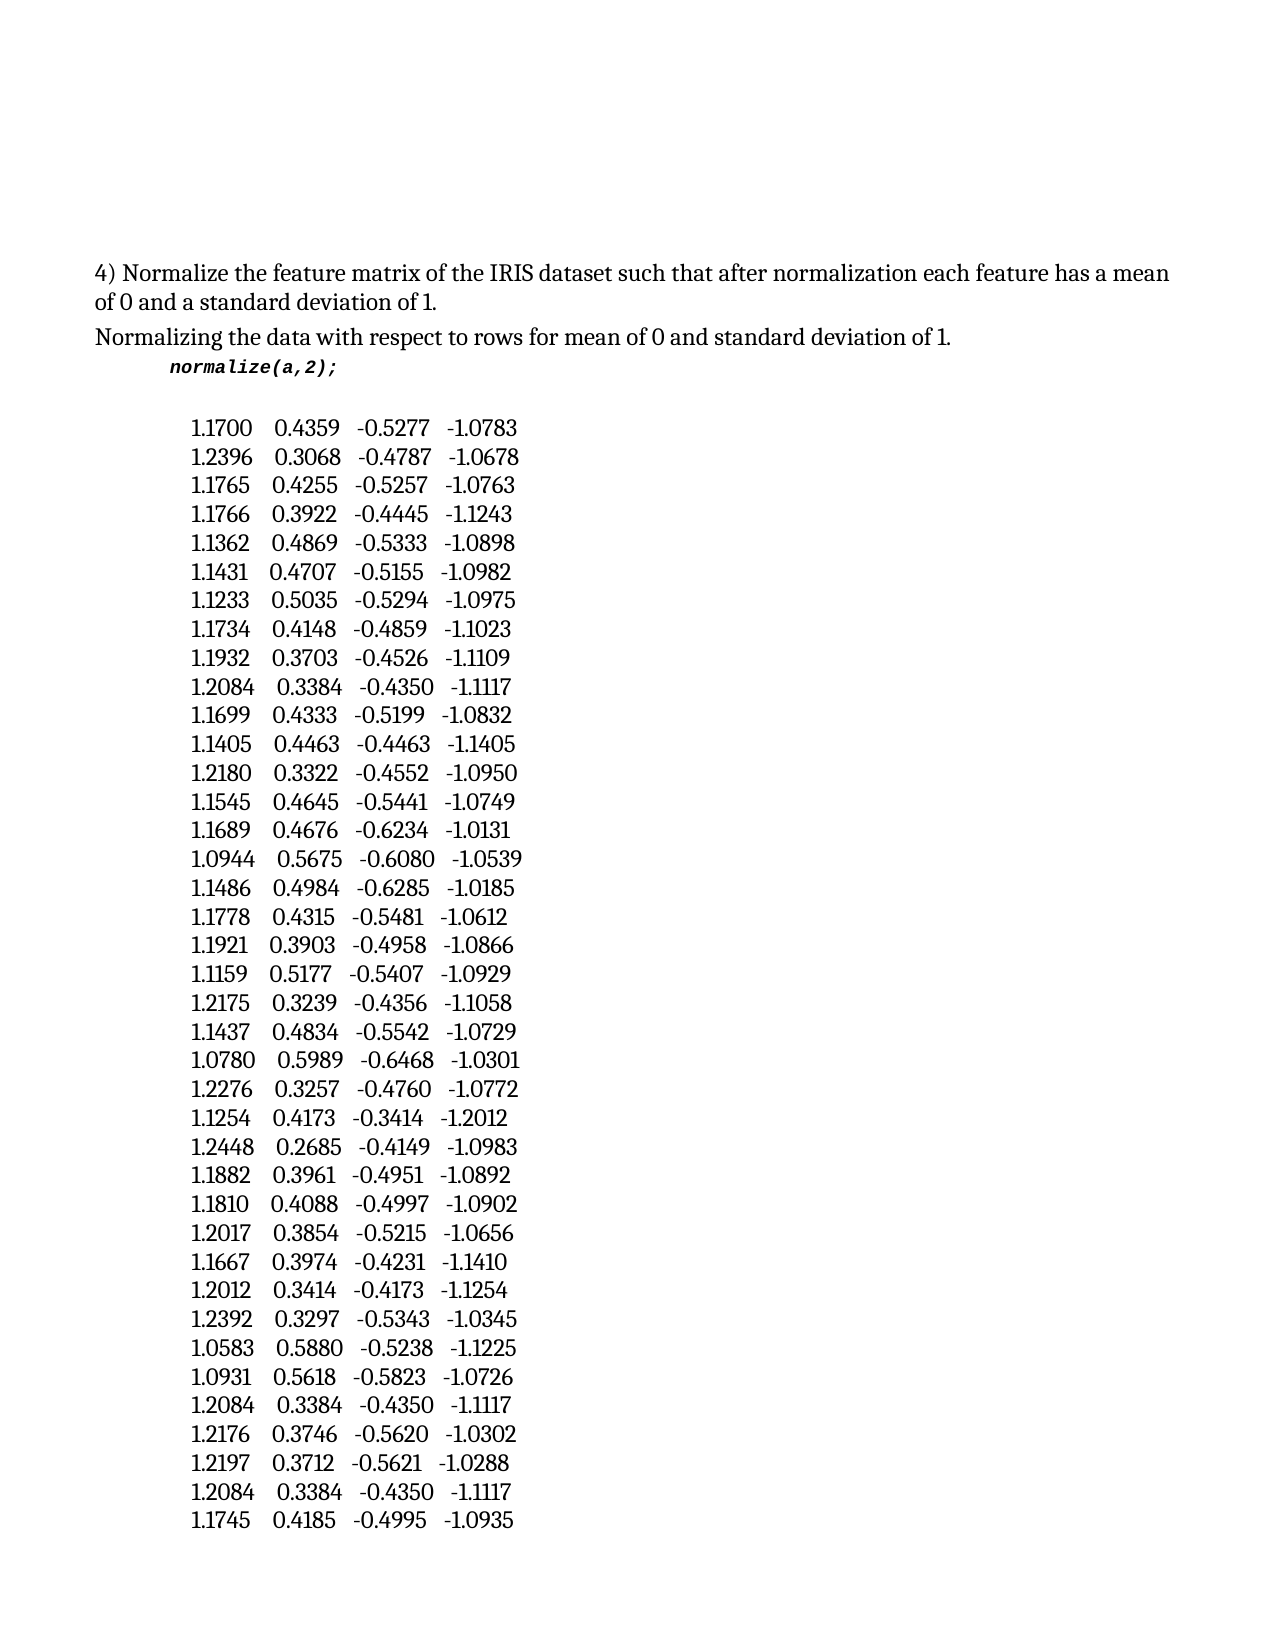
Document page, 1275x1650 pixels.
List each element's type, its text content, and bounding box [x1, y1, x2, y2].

text 1.1932 0.3703 -0.4526 -1.1109 [169, 644, 1181, 673]
text 1.2392 0.3297 -0.5343 -1.0345 [169, 1305, 1181, 1334]
text 1.2017 0.3854 -0.5215 -1.0656 [169, 1219, 1181, 1248]
text 1.1545 0.4645 -0.5441 -1.0749 [169, 788, 1181, 816]
text 1.2197 0.3712 -0.5621 -1.0288 [169, 1449, 1181, 1478]
text 1.1486 0.4984 -0.6285 -1.0185 [169, 874, 1181, 903]
text 1.1159 0.5177 -0.5407 -1.0929 [169, 960, 1181, 989]
text 1.2396 0.3068 -0.4787 -1.0678 [169, 443, 1181, 471]
text 1.1921 0.3903 -0.4958 -1.0866 [169, 931, 1181, 960]
text 1.1766 0.3922 -0.4445 -1.1243 [169, 500, 1181, 529]
text 1.0931 0.5618 -0.5823 -1.0726 [169, 1363, 1181, 1391]
text 1.0583 0.5880 -0.5238 -1.1225 [169, 1334, 1181, 1363]
text 1.1233 0.5035 -0.5294 -1.0975 [169, 586, 1181, 615]
text 1.2084 0.3384 -0.4350 -1.1117 [169, 1478, 1181, 1506]
text 1.1745 0.4185 -0.4995 -1.0935 [169, 1506, 1181, 1535]
text normalize(a,2); [94, 358, 1181, 379]
text 1.2175 0.3239 -0.4356 -1.1058 [169, 989, 1181, 1018]
text 1.0944 0.5675 -0.6080 -1.0539 [169, 845, 1181, 874]
text 1.2084 0.3384 -0.4350 -1.1117 [169, 673, 1181, 701]
text 1.1362 0.4869 -0.5333 -1.0898 [169, 529, 1181, 558]
text 1.2276 0.3257 -0.4760 -1.0772 [169, 1075, 1181, 1104]
text 1.1778 0.4315 -0.5481 -1.0612 [169, 903, 1181, 931]
text 1.1882 0.3961 -0.4951 -1.0892 [169, 1161, 1181, 1190]
text 1.1431 0.4707 -0.5155 -1.0982 [169, 558, 1181, 586]
text 1.1734 0.4148 -0.4859 -1.1023 [169, 615, 1181, 644]
text 1.2084 0.3384 -0.4350 -1.1117 [169, 1391, 1181, 1420]
text 1.1765 0.4255 -0.5257 -1.0763 [169, 471, 1181, 500]
text 1.2012 0.3414 -0.4173 -1.1254 [169, 1276, 1181, 1305]
text 1.1667 0.3974 -0.4231 -1.1410 [169, 1248, 1181, 1276]
text 1.1699 0.4333 -0.5199 -1.0832 [169, 701, 1181, 730]
text 1.2176 0.3746 -0.5620 -1.0302 [169, 1420, 1181, 1449]
text 1.1810 0.4088 -0.4997 -1.0902 [169, 1190, 1181, 1219]
text 1.1405 0.4463 -0.4463 -1.1405 [169, 730, 1181, 759]
text 1.1254 0.4173 -0.3414 -1.2012 [169, 1104, 1181, 1133]
text 1.2448 0.2685 -0.4149 -1.0983 [169, 1133, 1181, 1161]
text 1.1689 0.4676 -0.6234 -1.0131 [169, 816, 1181, 845]
text 1.1700 0.4359 -0.5277 -1.0783 [169, 414, 1181, 443]
text 1.1437 0.4834 -0.5542 -1.0729 [169, 1018, 1181, 1046]
text 4) Normalize the feature matrix of the IRIS dataset such that after normalization each feature has a mean of 0 and a standard deviation of 1. [94, 259, 1181, 316]
text 1.0780 0.5989 -0.6468 -1.0301 [169, 1046, 1181, 1075]
text 1.2180 0.3322 -0.4552 -1.0950 [169, 759, 1181, 788]
text Normalizing the data with respect to rows for mean of 0 and standard deviation of 1. [94, 323, 1181, 351]
